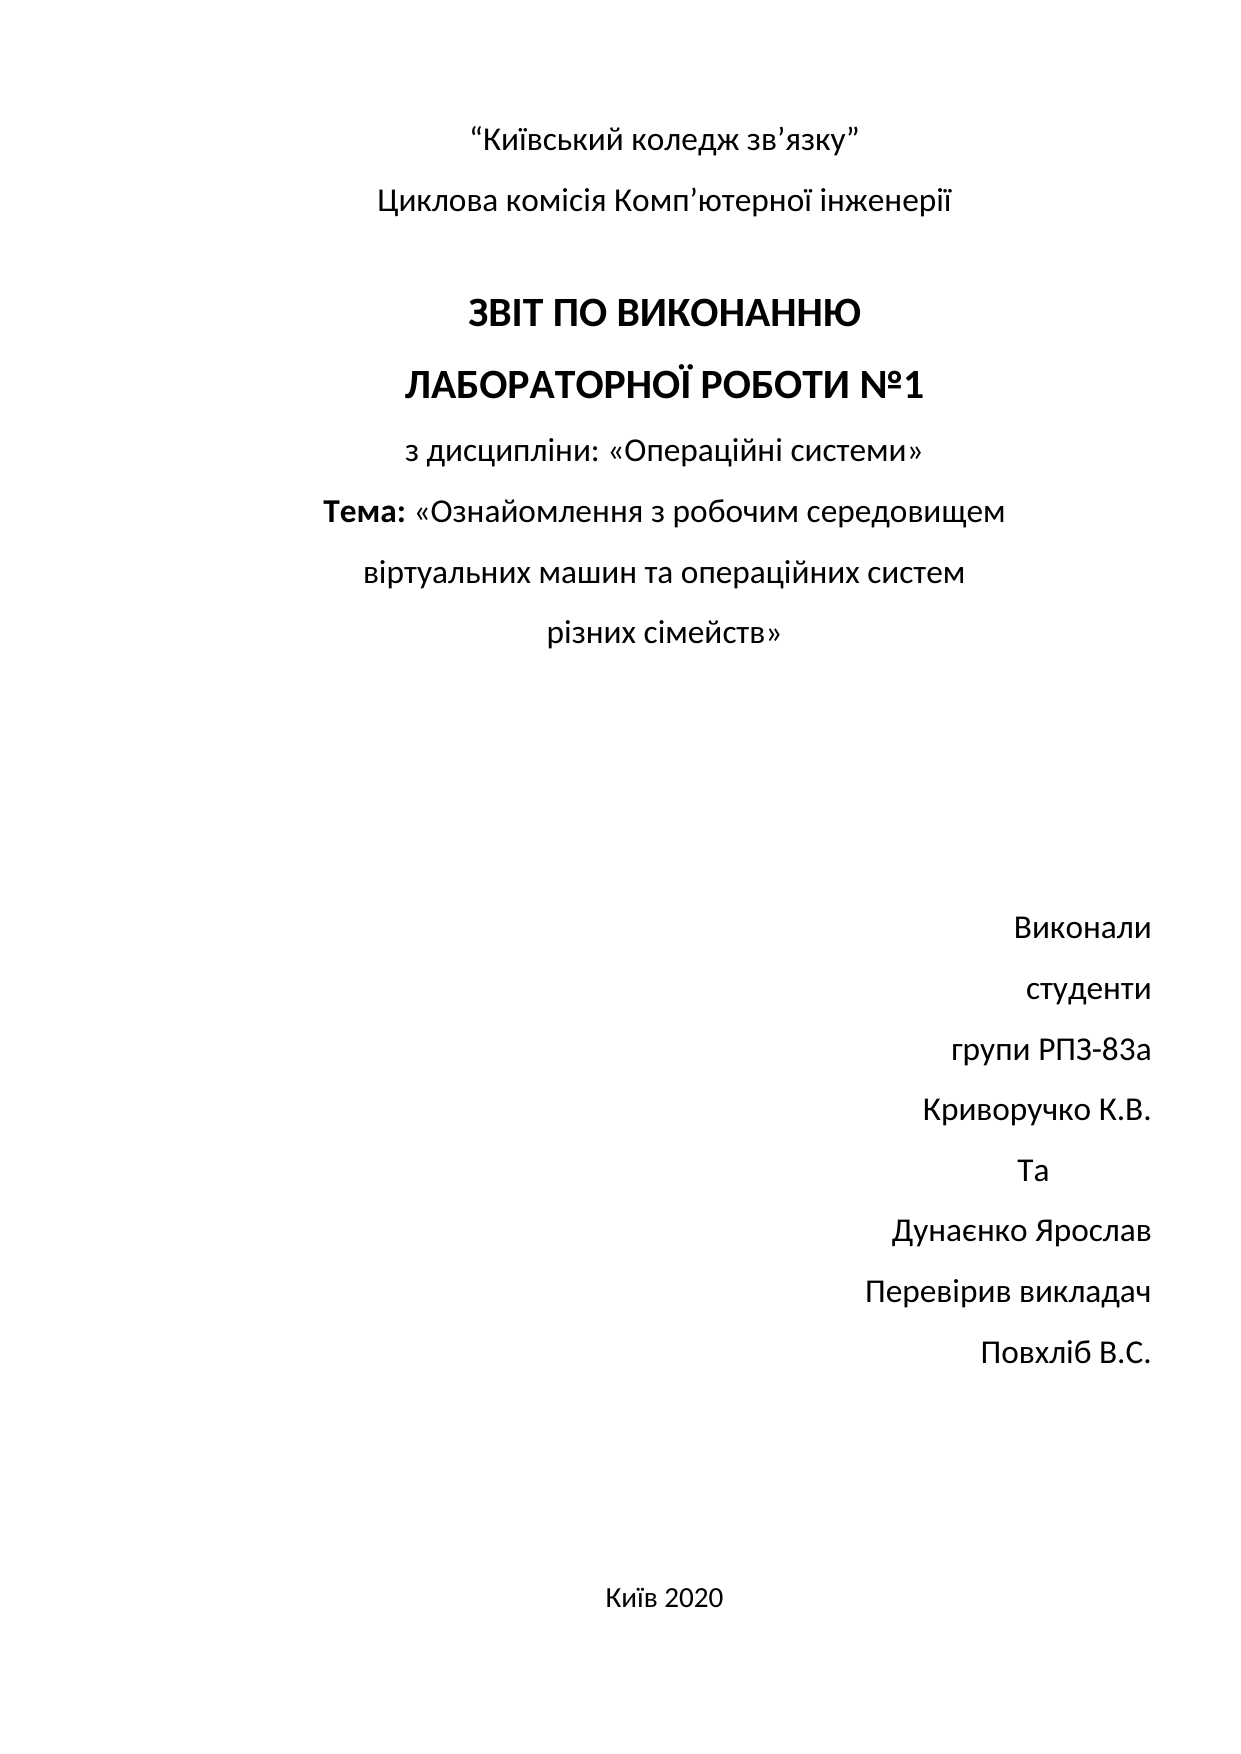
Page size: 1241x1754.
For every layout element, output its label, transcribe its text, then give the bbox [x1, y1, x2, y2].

text “Київський коледж зв’язку” [177, 118, 1152, 159]
text групи РПЗ-83а [177, 1027, 1152, 1068]
text з дисципліни: «Операційні системи» [177, 429, 1152, 470]
text Криворучко К.В. [177, 1088, 1152, 1129]
text ЛАБОРАТОРНОЇ РОБОТИ №1 [177, 358, 1152, 409]
text віртуальних машин та операційних систем [177, 551, 1152, 591]
text Перевірив викладач [177, 1270, 1152, 1311]
text Тема: «Ознайомлення з робочим середовищем [177, 490, 1152, 531]
text Повхліб В.С. [177, 1331, 1152, 1371]
text Виконали [177, 906, 1152, 947]
text різних сімейств» [177, 611, 1152, 652]
text Київ 2020 [177, 1579, 1152, 1614]
text студенти [177, 967, 1152, 1008]
text Дунаєнко Ярослав [177, 1209, 1152, 1250]
text ЗВІТ ПО ВИКОНАННЮ [177, 286, 1152, 337]
text Та [841, 1149, 1152, 1189]
text Циклова комісія Комп’ютерної інженерії [177, 179, 1152, 219]
